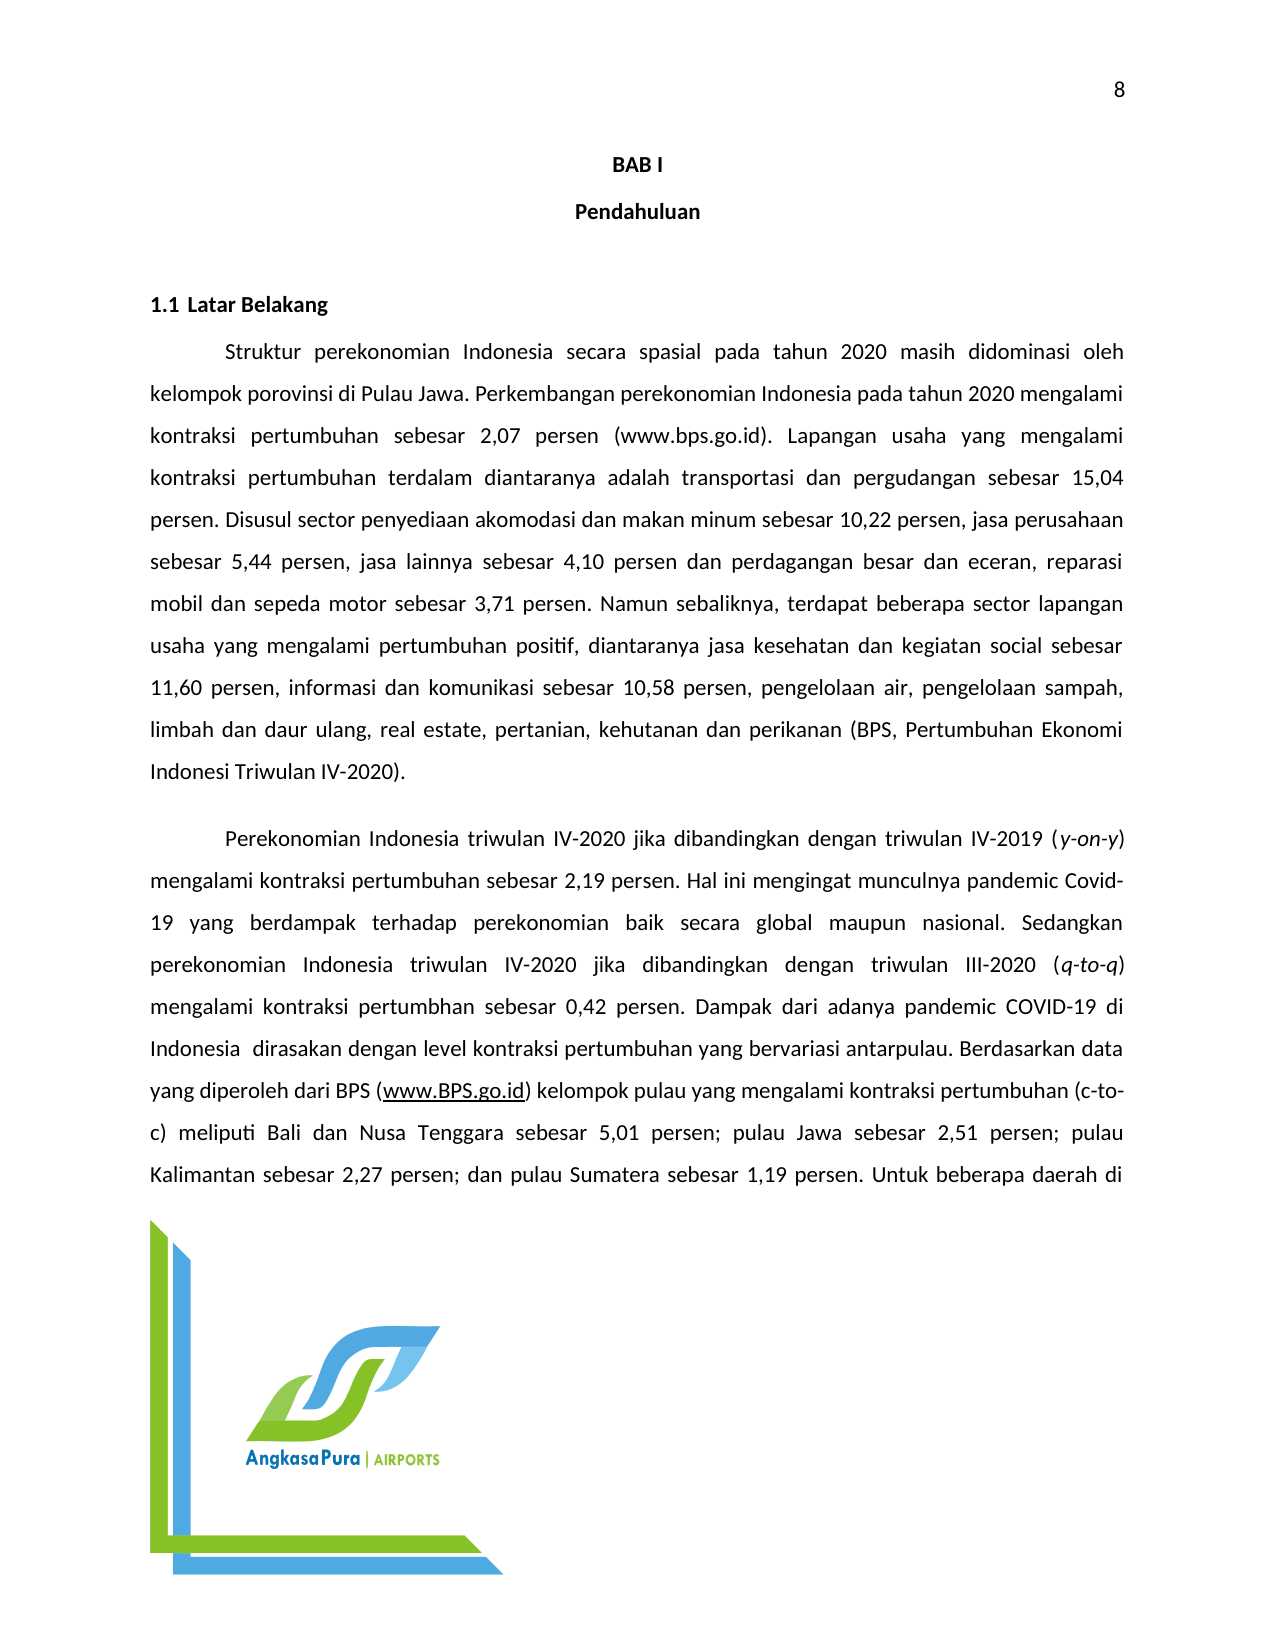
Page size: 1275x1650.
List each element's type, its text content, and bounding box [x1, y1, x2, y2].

text Pendahuluan [150, 197, 1125, 225]
text Struktur perekonomian Indonesia secara spasial pada tahun 2020 masih didominasi oleh kelompok porovinsi di Pulau Jawa. Perkembangan perekonomian Indonesia pada tahun 2020 mengalami kontraksi pertumbuhan sebesar 2,07 persen (www.bps.go.id). Lapangan usaha yang mengalami kontraksi pertumbuhan terdalam diantaranya adalah transportasi dan pergudangan sebesar 15,04 persen. Disusul sector penyediaan akomodasi dan makan minum sebesar 10,22 persen, jasa perusahaan sebesar 5,44 persen, jasa lainnya sebesar 4,10 persen dan perdagangan besar dan eceran, reparasi mobil dan sepeda motor sebesar 3,71 persen. Namun sebaliknya, terdapat beberapa sector lapangan usaha yang mengalami pertumbuhan positif, diantaranya jasa kesehatan dan kegiatan social sebesar 11,60 persen, informasi dan komunikasi sebesar 10,58 persen, pengelolaan air, pengelolaan sampah, limbah dan daur ulang, real estate, pertanian, kehutanan dan perikanan (BPS, Pertumbuhan Ekonomi Indonesi Triwulan IV-2020). [150, 337, 1125, 785]
text BAB I [150, 150, 1125, 178]
list Latar Belakang [150, 291, 1125, 319]
picture [150, 1220, 504, 1575]
